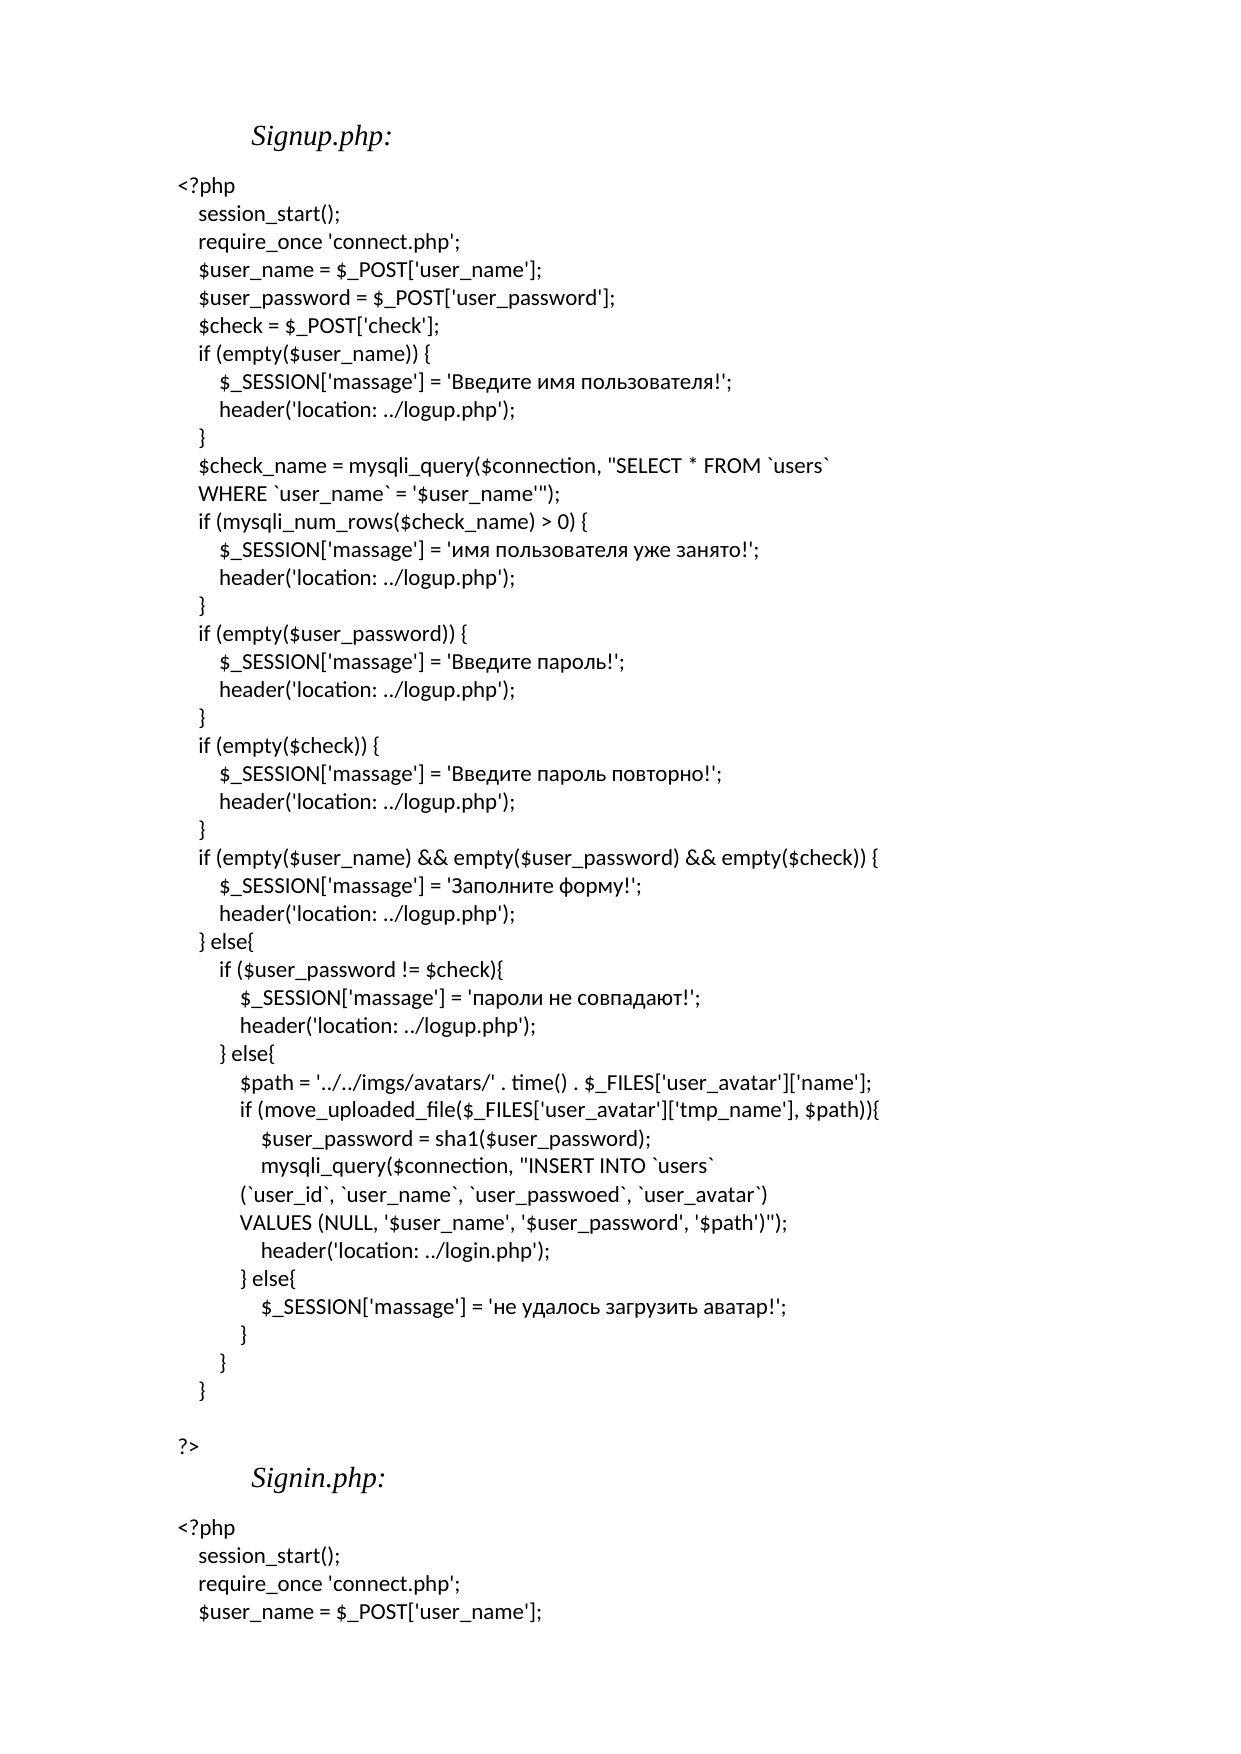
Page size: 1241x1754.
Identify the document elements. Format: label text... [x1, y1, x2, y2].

text } [177, 1376, 1152, 1404]
text header('location: ../logup.php'); [177, 787, 1152, 815]
text if (empty($user_name) && empty($user_password) && empty($check)) { [177, 843, 1152, 871]
text session_start(); [177, 1541, 1152, 1569]
text $user_name = $_POST['user_name']; [177, 255, 1152, 283]
text $_SESSION['massage'] = 'Введите имя пользователя!'; [177, 367, 1152, 395]
text header('location: ../login.php'); [177, 1236, 1152, 1264]
text } [177, 1348, 1152, 1376]
text header('location: ../logup.php'); [177, 563, 1152, 591]
text $_SESSION['massage'] = 'имя пользователя уже занято!'; [177, 535, 1152, 563]
text } else{ [177, 1264, 1152, 1292]
text $_SESSION['massage'] = 'Введите пароль повторно!'; [177, 759, 1152, 787]
text $user_password = sha1($user_password); [177, 1124, 1152, 1152]
text if (empty($user_password)) { [177, 619, 1152, 647]
text header('location: ../logup.php'); [177, 395, 1152, 423]
text require_once 'connect.php'; [177, 1569, 1152, 1597]
text $user_name = $_POST['user_name']; [177, 1597, 1152, 1625]
text <?php [177, 171, 1152, 199]
text if (empty($check)) { [177, 731, 1152, 759]
text $path = '../../imgs/avatars/' . time() . $_FILES['user_avatar']['name']; [177, 1068, 1152, 1096]
text $check_name = mysqli_query($connection, "SELECT * FROM `users` [177, 451, 1152, 479]
text } else{ [177, 1039, 1152, 1068]
text Signup.php: [177, 118, 1152, 152]
text WHERE `user_name` = '$user_name'"); [177, 479, 1152, 507]
text VALUES (NULL, '$user_name', '$user_password', '$path')"); [177, 1208, 1152, 1236]
text Signin.php: [177, 1460, 1152, 1493]
text header('location: ../logup.php'); [177, 675, 1152, 703]
text if (mysqli_num_rows($check_name) > 0) { [177, 507, 1152, 535]
text } [177, 591, 1152, 619]
text } else{ [177, 927, 1152, 956]
text $check = $_POST['check']; [177, 311, 1152, 339]
text $_SESSION['massage'] = 'не удалось загрузить аватар!'; [177, 1292, 1152, 1320]
text $_SESSION['massage'] = 'Заполните форму!'; [177, 871, 1152, 899]
text if ($user_password != $check){ [177, 956, 1152, 983]
text <?php [177, 1513, 1152, 1541]
text } [177, 815, 1152, 843]
text header('location: ../logup.php'); [177, 899, 1152, 927]
text require_once 'connect.php'; [177, 227, 1152, 255]
text session_start(); [177, 199, 1152, 227]
text header('location: ../logup.php'); [177, 1012, 1152, 1039]
text $_SESSION['massage'] = 'пароли не совпадают!'; [177, 983, 1152, 1012]
text ?> [177, 1432, 1152, 1460]
text mysqli_query($connection, "INSERT INTO `users` [177, 1152, 1152, 1180]
text if (move_uploaded_file($_FILES['user_avatar']['tmp_name'], $path)){ [177, 1096, 1152, 1124]
text (`user_id`, `user_name`, `user_passwoed`, `user_avatar`) [177, 1180, 1152, 1208]
text $user_password = $_POST['user_password']; [177, 283, 1152, 311]
text $_SESSION['massage'] = 'Введите пароль!'; [177, 647, 1152, 675]
text } [177, 423, 1152, 451]
text } [177, 703, 1152, 731]
text } [177, 1320, 1152, 1348]
text if (empty($user_name)) { [177, 339, 1152, 367]
